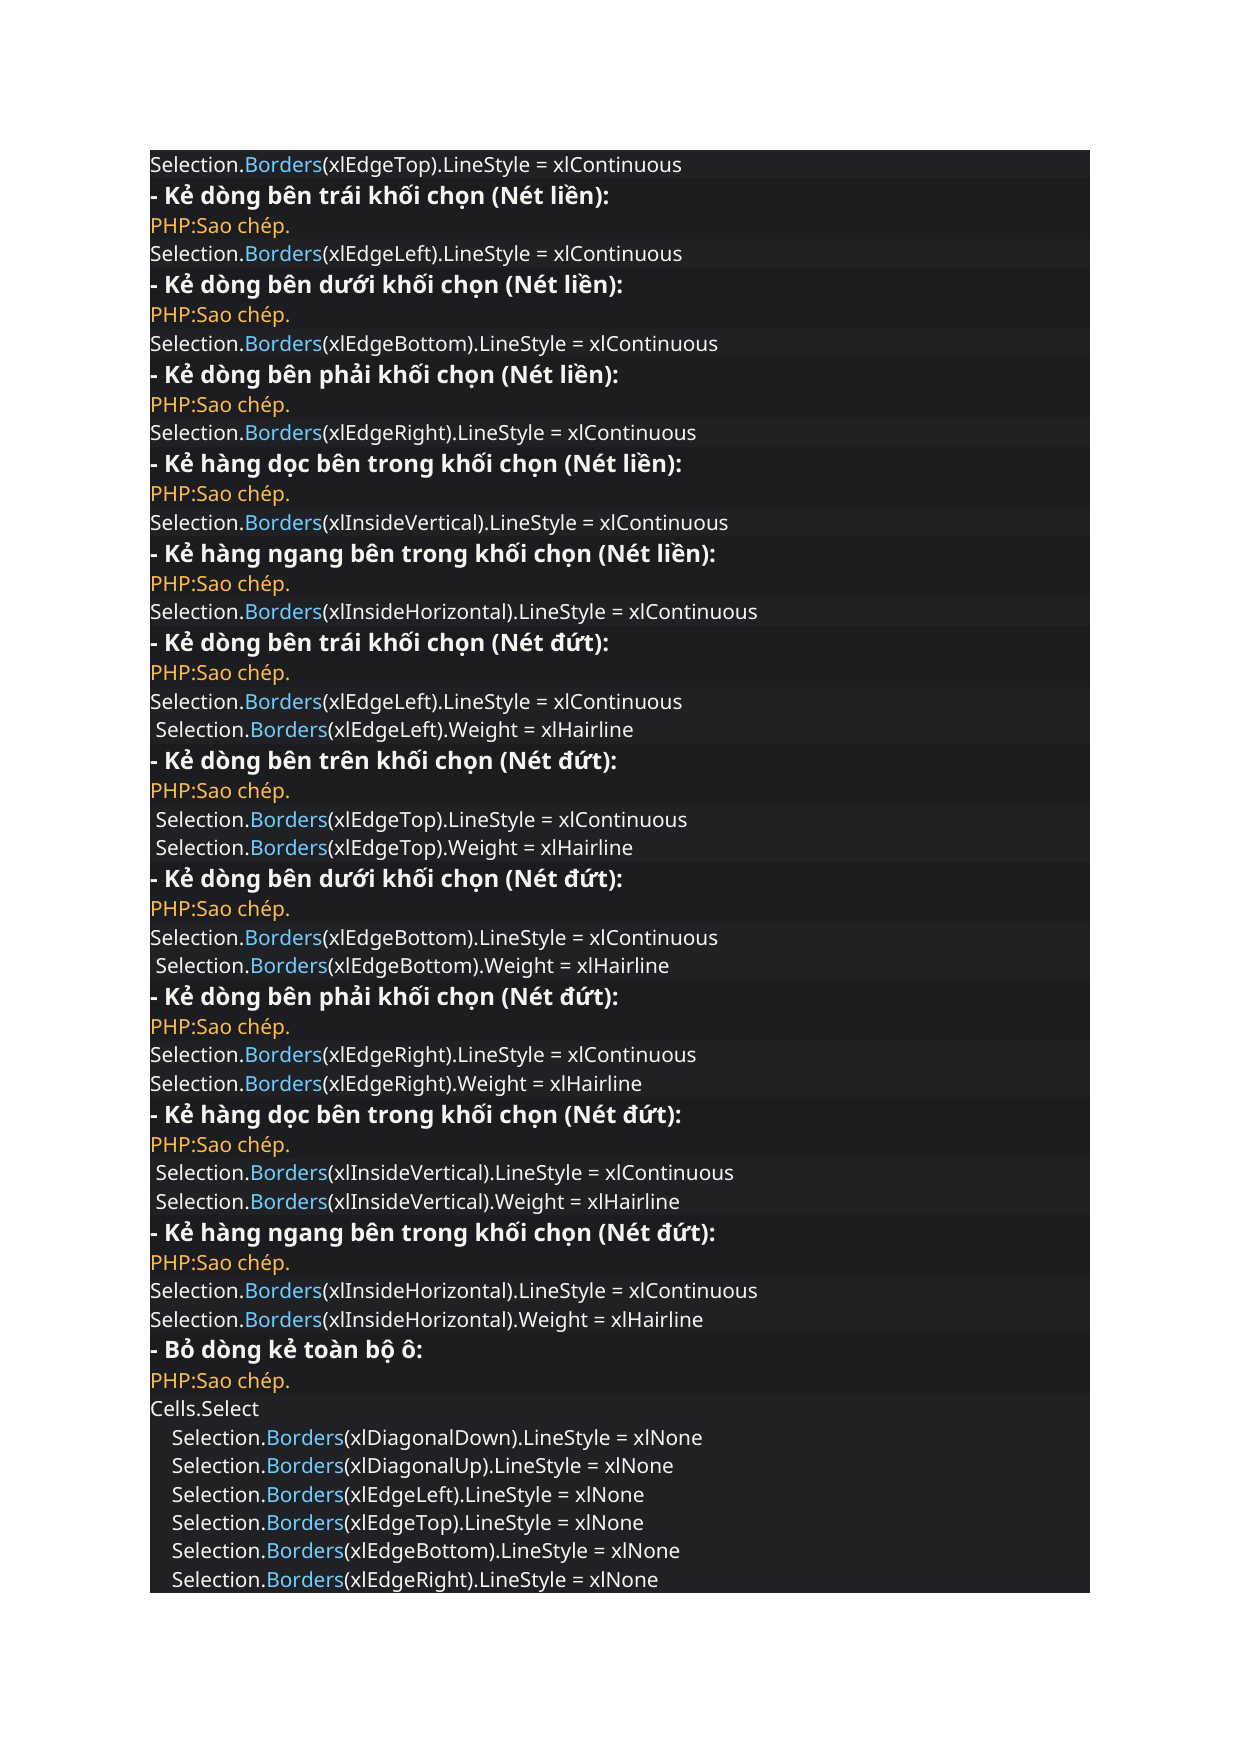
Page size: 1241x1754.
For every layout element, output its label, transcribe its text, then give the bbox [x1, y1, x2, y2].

text - Kẻ hàng ngang bên trong khối chọn (Nét liền): [150, 536, 1090, 569]
text Selection.Borders(xlEdgeTop).LineStyle = xlContinuous [150, 805, 1090, 833]
text PHP:Sao chép. [150, 211, 1090, 239]
text PHP:Sao chép. [150, 894, 1090, 923]
text PHP:Sao chép. [150, 1012, 1090, 1041]
text Selection.Borders(xlInsideHorizontal).LineStyle = xlContinuous [150, 597, 1090, 626]
text Selection.Borders(xlInsideVertical).LineStyle = xlContinuous [150, 508, 1090, 536]
text Selection.Borders(xlEdgeBottom).Weight = xlHairline [150, 951, 1090, 979]
text Selection.Borders(xlEdgeTop).Weight = xlHairline [150, 833, 1090, 862]
text Selection.Borders(xlEdgeRight).LineStyle = xlContinuous [150, 418, 1090, 447]
text Selection.Borders(xlEdgeBottom).LineStyle = xlContinuous [150, 923, 1090, 951]
text - Kẻ hàng dọc bên trong khối chọn (Nét đứt): [150, 1097, 1090, 1130]
text Selection.Borders(xlInsideHorizontal).Weight = xlHairline [150, 1305, 1090, 1333]
text - Kẻ dòng bên phải khối chọn (Nét liền): [150, 357, 1090, 390]
text Selection.Borders(xlDiagonalDown).LineStyle = xlNone [150, 1423, 1090, 1451]
text Cells.Select [150, 1394, 1090, 1423]
text PHP:Sao chép. [150, 479, 1090, 508]
text Selection.Borders(xlEdgeBottom).LineStyle = xlNone [150, 1537, 1090, 1565]
text PHP:Sao chép. [150, 1130, 1090, 1158]
text PHP:Sao chép. [150, 776, 1090, 805]
text PHP:Sao chép. [150, 301, 1090, 329]
text PHP:Sao chép. [150, 1248, 1090, 1276]
text - Kẻ dòng bên trái khối chọn (Nét đứt): [150, 626, 1090, 658]
text - Kẻ dòng bên dưới khối chọn (Nét đứt): [150, 862, 1090, 894]
text Selection.Borders(xlEdgeBottom).LineStyle = xlContinuous [150, 329, 1090, 357]
text - Bỏ dòng kẻ toàn bộ ô: [150, 1333, 1090, 1366]
text Selection.Borders(xlEdgeTop).LineStyle = xlContinuous [150, 150, 1090, 178]
text - Kẻ hàng dọc bên trong khối chọn (Nét liền): [150, 447, 1090, 479]
text PHP:Sao chép. [150, 658, 1090, 687]
text Selection.Borders(xlEdgeLeft).Weight = xlHairline [150, 715, 1090, 744]
text Selection.Borders(xlInsideHorizontal).LineStyle = xlContinuous [150, 1276, 1090, 1305]
text Selection.Borders(xlInsideVertical).LineStyle = xlContinuous [150, 1158, 1090, 1187]
text Selection.Borders(xlEdgeLeft).LineStyle = xlContinuous [150, 687, 1090, 715]
text - Kẻ dòng bên dưới khối chọn (Nét liền): [150, 268, 1090, 301]
text Selection.Borders(xlEdgeLeft).LineStyle = xlContinuous [150, 239, 1090, 268]
text Selection.Borders(xlEdgeTop).LineStyle = xlNone [150, 1508, 1090, 1537]
text Selection.Borders(xlEdgeRight).LineStyle = xlNone [150, 1565, 1090, 1593]
text PHP:Sao chép. [150, 569, 1090, 597]
text Selection.Borders(xlEdgeRight).LineStyle = xlContinuous [150, 1041, 1090, 1069]
text PHP:Sao chép. [150, 390, 1090, 418]
text - Kẻ dòng bên phải khối chọn (Nét đứt): [150, 979, 1090, 1012]
text Selection.Borders(xlEdgeLeft).LineStyle = xlNone [150, 1480, 1090, 1508]
text Selection.Borders(xlEdgeRight).Weight = xlHairline [150, 1069, 1090, 1097]
text - Kẻ dòng bên trái khối chọn (Nét liền): [150, 178, 1090, 211]
text PHP:Sao chép. [150, 1366, 1090, 1394]
text Selection.Borders(xlInsideVertical).Weight = xlHairline [150, 1187, 1090, 1215]
text Selection.Borders(xlDiagonalUp).LineStyle = xlNone [150, 1451, 1090, 1480]
text - Kẻ hàng ngang bên trong khối chọn (Nét đứt): [150, 1215, 1090, 1248]
text - Kẻ dòng bên trên khối chọn (Nét đứt): [150, 744, 1090, 776]
